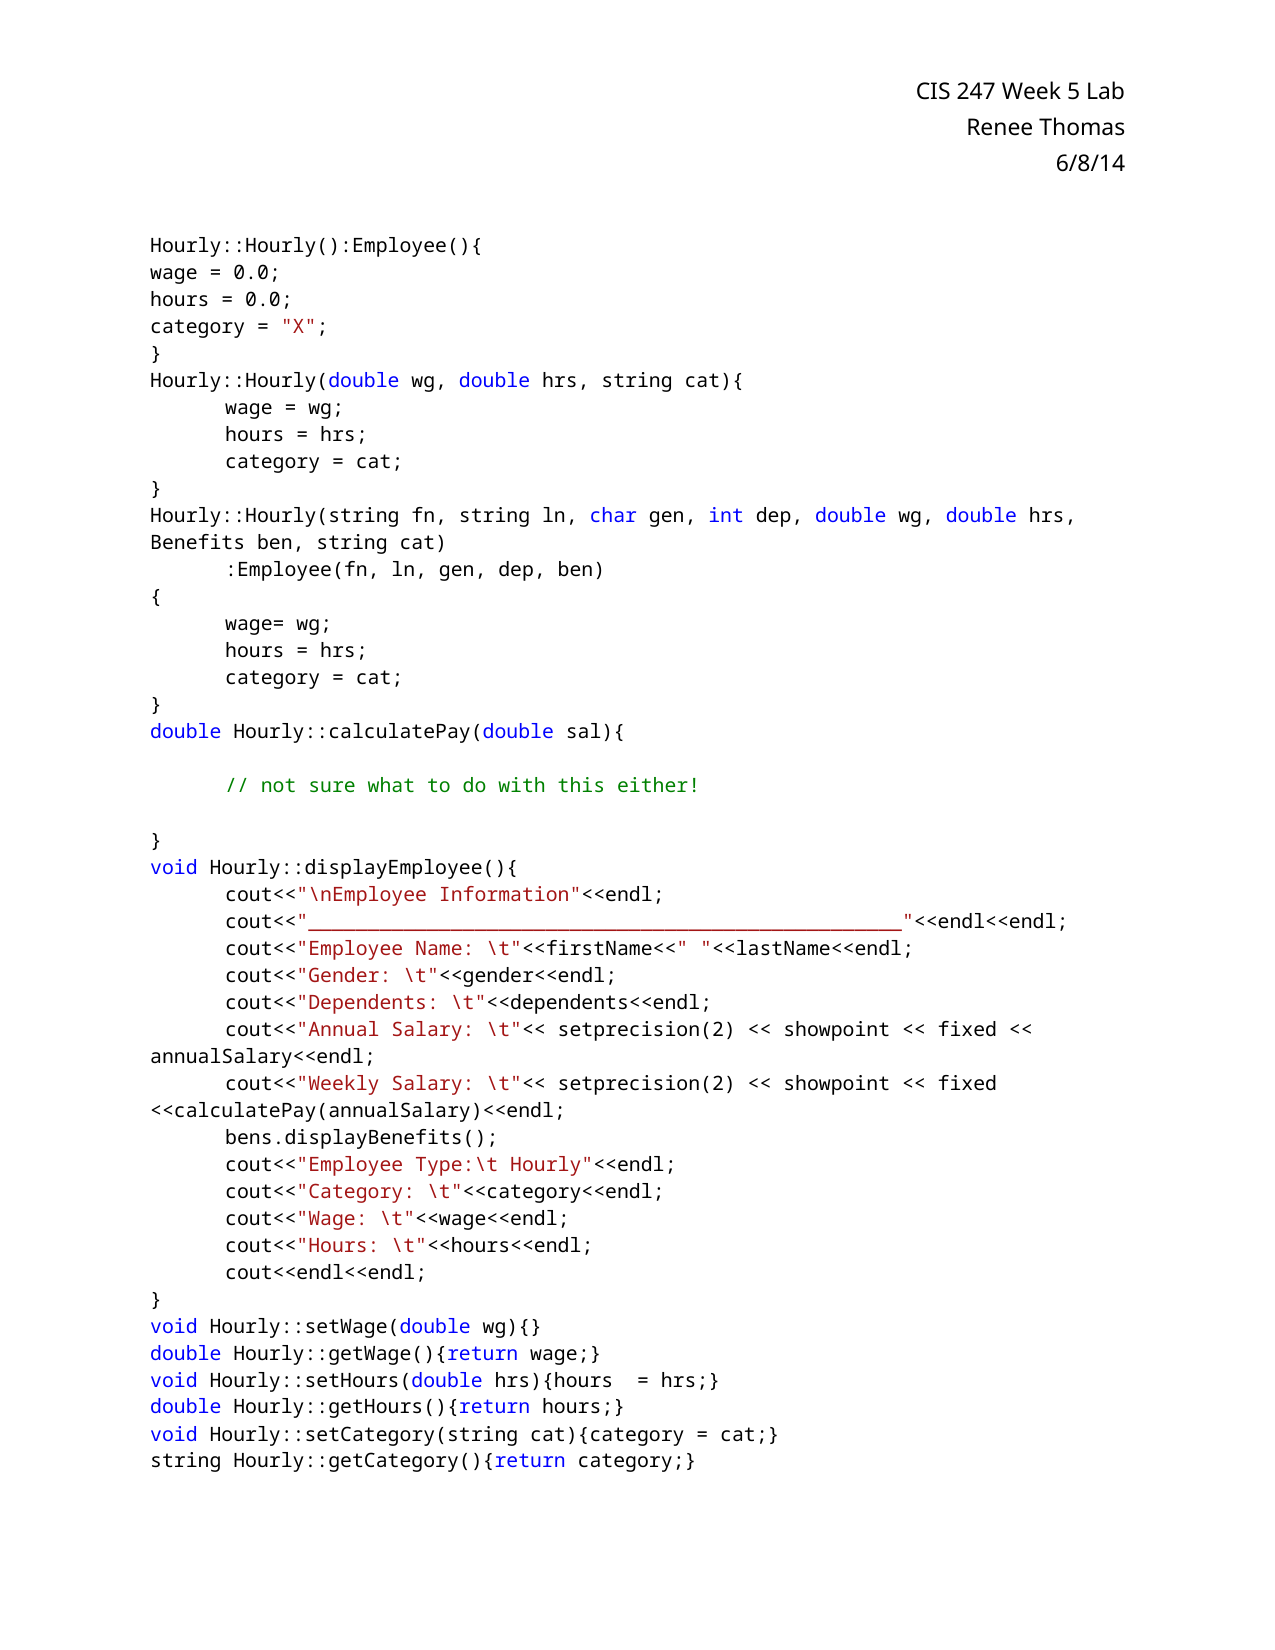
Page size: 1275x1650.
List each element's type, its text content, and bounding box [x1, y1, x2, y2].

text cout<<"\nEmployee Information"<<endl; [150, 880, 1125, 907]
text category = "X"; [150, 313, 1125, 339]
text void Hourly::setCategory(string cat){category = cat;} [150, 1420, 1125, 1447]
text cout<<"Gender: \t"<<gender<<endl; [150, 961, 1125, 988]
text } [150, 826, 1125, 853]
text cout<<"Employee Name: \t"<<firstName<<" "<<lastName<<endl; [150, 934, 1125, 961]
text } [150, 474, 1125, 501]
text string Hourly::getCategory(){return category;} [150, 1447, 1125, 1474]
text category = cat; [150, 663, 1125, 690]
text double Hourly::getHours(){return hours;} [150, 1393, 1125, 1420]
text hours = hrs; [150, 421, 1125, 447]
text } [150, 1285, 1125, 1312]
text category = cat; [150, 447, 1125, 474]
text cout<<"Dependents: \t"<<dependents<<endl; [150, 988, 1125, 1015]
text void Hourly::setWage(double wg){} [150, 1312, 1125, 1339]
text wage = wg; [150, 393, 1125, 421]
text cout<<"Wage: \t"<<wage<<endl; [150, 1204, 1125, 1231]
text cout<<"__________________________________________________"<<endl<<endl; [150, 907, 1125, 934]
text wage = 0.0; [150, 259, 1125, 286]
text Hourly::Hourly(string fn, string ln, char gen, int dep, double wg, double hrs, Benefits ben, string cat) [150, 501, 1125, 555]
text cout<<"Category: \t"<<category<<endl; [150, 1177, 1125, 1204]
text hours = hrs; [150, 636, 1125, 663]
text Hourly::Hourly():Employee(){ [150, 232, 1125, 259]
text :Employee(fn, ln, gen, dep, ben) [150, 555, 1125, 582]
text // not sure what to do with this either! [150, 771, 1125, 798]
text cout<<"Employee Type:\t Hourly"<<endl; [150, 1150, 1125, 1177]
text cout<<"Annual Salary: \t"<< setprecision(2) << showpoint << fixed << annualSalary<<endl; [150, 1015, 1125, 1069]
text void Hourly::setHours(double hrs){hours = hrs;} [150, 1366, 1125, 1393]
text double Hourly::calculatePay(double sal){ [150, 717, 1125, 744]
text bens.displayBenefits(); [150, 1123, 1125, 1150]
text } [150, 339, 1125, 367]
text double Hourly::getWage(){return wage;} [150, 1339, 1125, 1366]
text cout<<endl<<endl; [150, 1258, 1125, 1285]
text cout<<"Weekly Salary: \t"<< setprecision(2) << showpoint << fixed <<calculatePay(annualSalary)<<endl; [150, 1069, 1125, 1123]
text } [150, 690, 1125, 717]
text cout<<"Hours: \t"<<hours<<endl; [150, 1231, 1125, 1258]
text hours = 0.0; [150, 286, 1125, 313]
text { [150, 582, 1125, 609]
text Hourly::Hourly(double wg, double hrs, string cat){ [150, 367, 1125, 393]
text wage= wg; [150, 609, 1125, 636]
text void Hourly::displayEmployee(){ [150, 853, 1125, 880]
